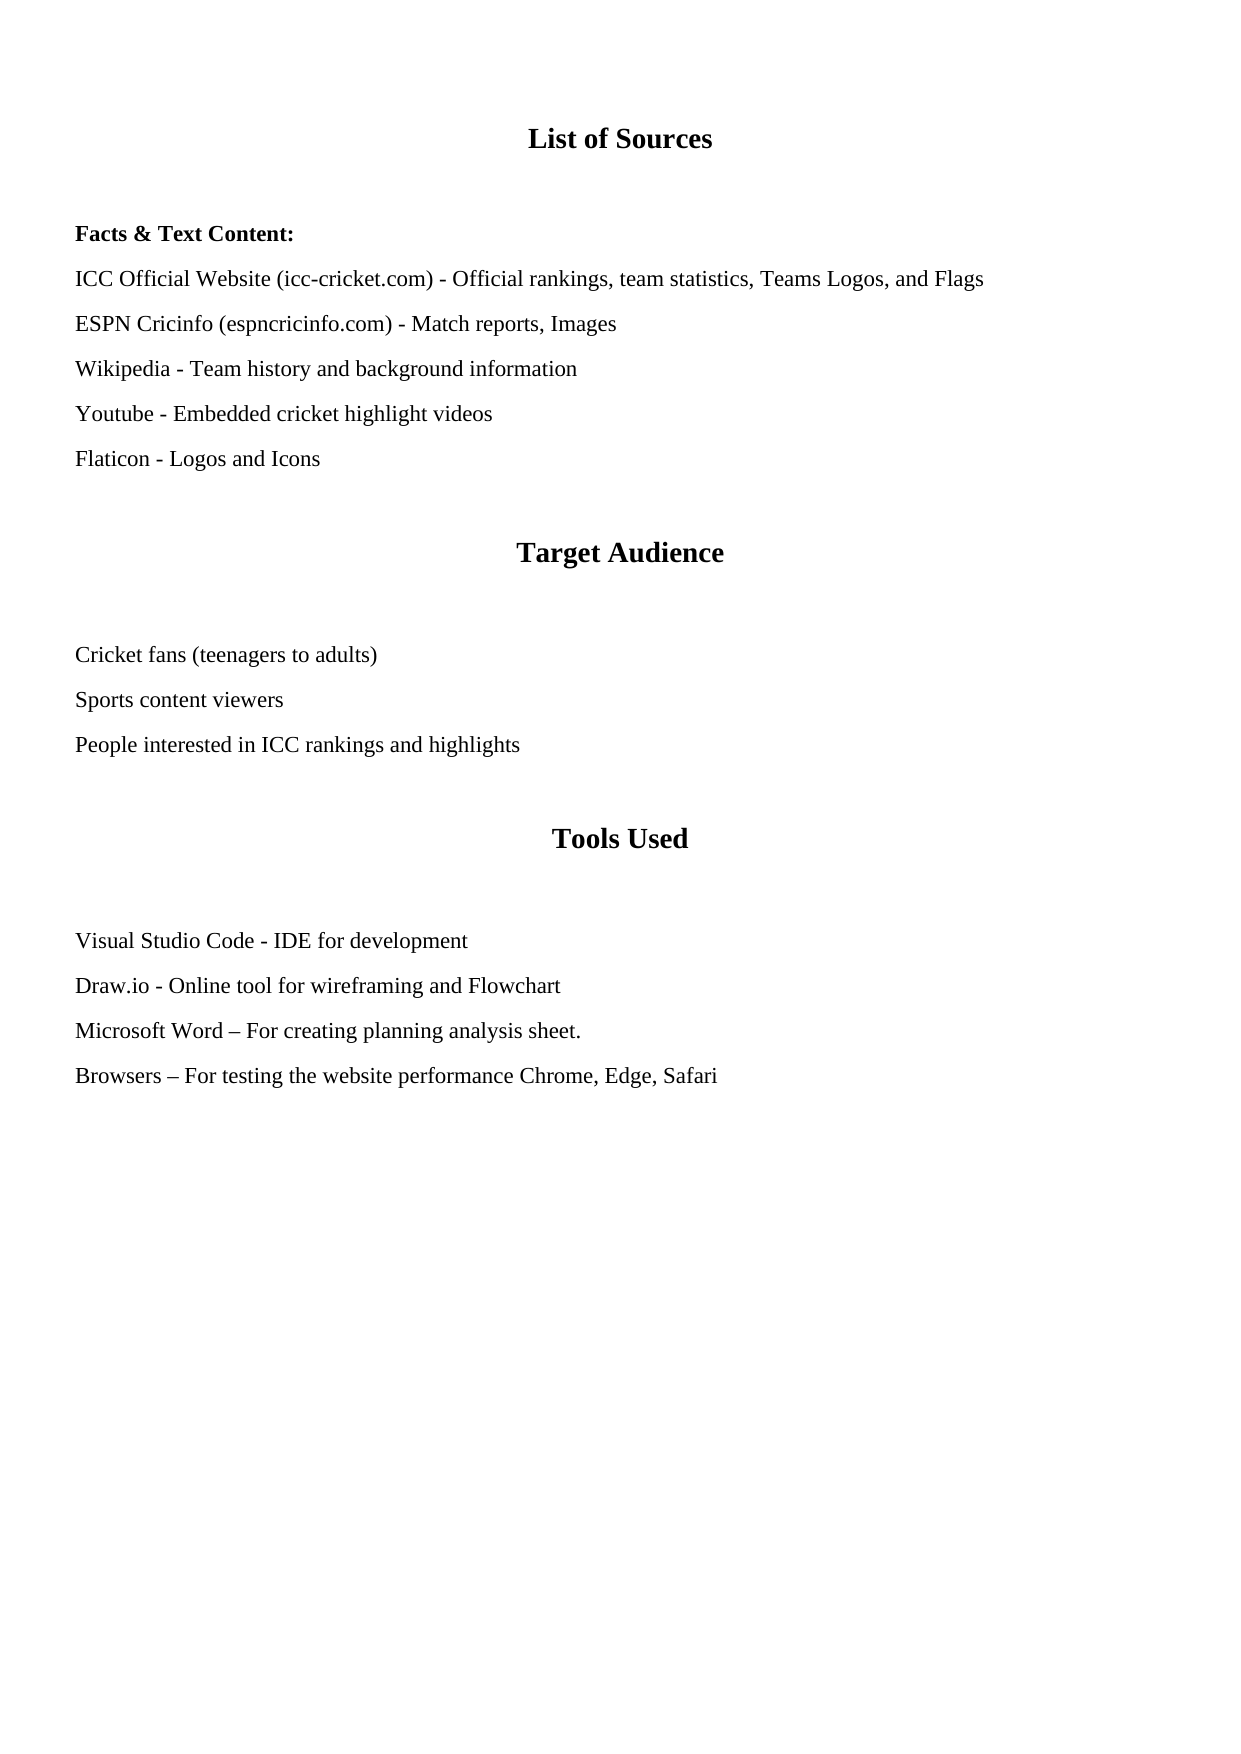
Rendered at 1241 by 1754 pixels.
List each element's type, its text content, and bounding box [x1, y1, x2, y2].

text List of Sources [75, 122, 1165, 155]
text Visual Studio Code - IDE for development [75, 927, 1165, 953]
text Draw.io - Online tool for wireframing and Flowchart [75, 972, 1165, 998]
text ESPN Cricinfo (espncricinfo.com) - Match reports, Images [75, 310, 1165, 336]
text Browsers – For testing the website performance Chrome, Edge, Safari [75, 1062, 1165, 1089]
text Flaticon - Logos and Icons [75, 445, 1165, 471]
text Facts & Text Content: [75, 219, 1165, 246]
text Tools Used [75, 821, 1165, 855]
text Sports content viewers [75, 686, 1165, 712]
text People interested in ICC rankings and highlights [75, 731, 1165, 757]
text Youtube - Embedded cricket highlight videos [75, 400, 1165, 426]
text Cricket fans (teenagers to adults) [75, 641, 1165, 667]
text ICC Official Website (icc-cricket.com) - Official rankings, team statistics, Teams Logos, and Flags [75, 265, 1165, 291]
text Target Audience [75, 535, 1165, 569]
text Wikipedia - Team history and background information [75, 355, 1165, 381]
text Microsoft Word – For creating planning analysis sheet. [75, 1017, 1165, 1043]
